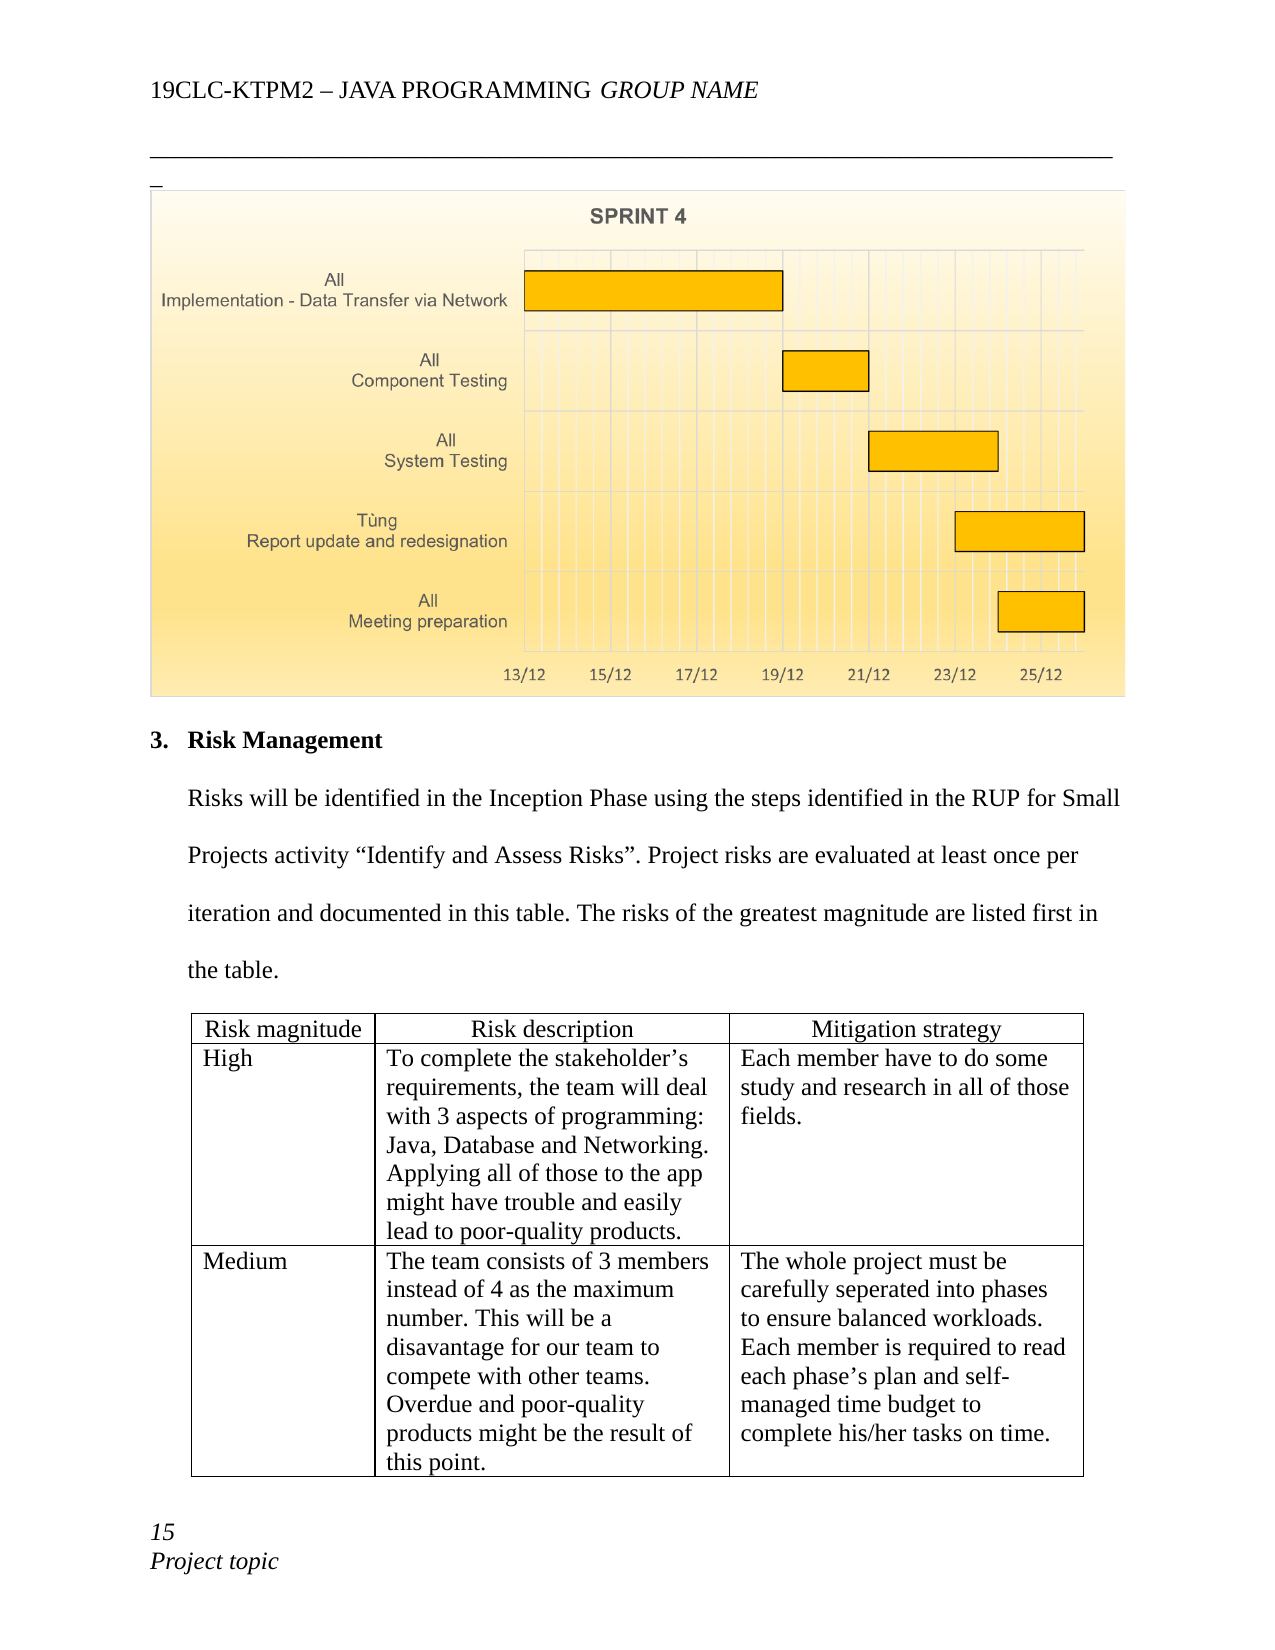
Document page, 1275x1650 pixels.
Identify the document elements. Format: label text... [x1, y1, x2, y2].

picture [150, 190, 1125, 697]
table_cell Each member have to do some study and research in all of those fields. [730, 1044, 1083, 1245]
table_cell The whole project must be carefully seperated into phases to ensure balanced workloads. Each member is required to read each phase’s plan and self-managed time budget to complete his/her tasks on time. [730, 1246, 1083, 1476]
table_header Risk description [376, 1014, 729, 1042]
table_header Risk magnitude [192, 1014, 374, 1042]
table_cell To complete the stakeholder’s requirements, the team will deal with 3 aspects of programming: Java, Database and Networking. Applying all of those to the app might have trouble and easily lead to poor-quality products. [376, 1044, 729, 1245]
table_cell Medium [192, 1246, 374, 1476]
list Risks will be identified in the Inception Phase using the steps identified in the RUP for Small Projects activity “Identify and Assess Risks”. Project risks are evaluated at least once per iteration and documented in this table. The risks of the greatest magnitude are listed first in the table. [187, 783, 1125, 984]
table_cell High [192, 1044, 374, 1245]
table_header Mitigation strategy [730, 1014, 1083, 1042]
table_cell The team consists of 3 members instead of 4 as the maximum number. This will be a disavantage for our team to compete with other teams. Overdue and poor-quality products might be the result of this point. [376, 1246, 729, 1476]
list Risk Management [150, 725, 1125, 754]
